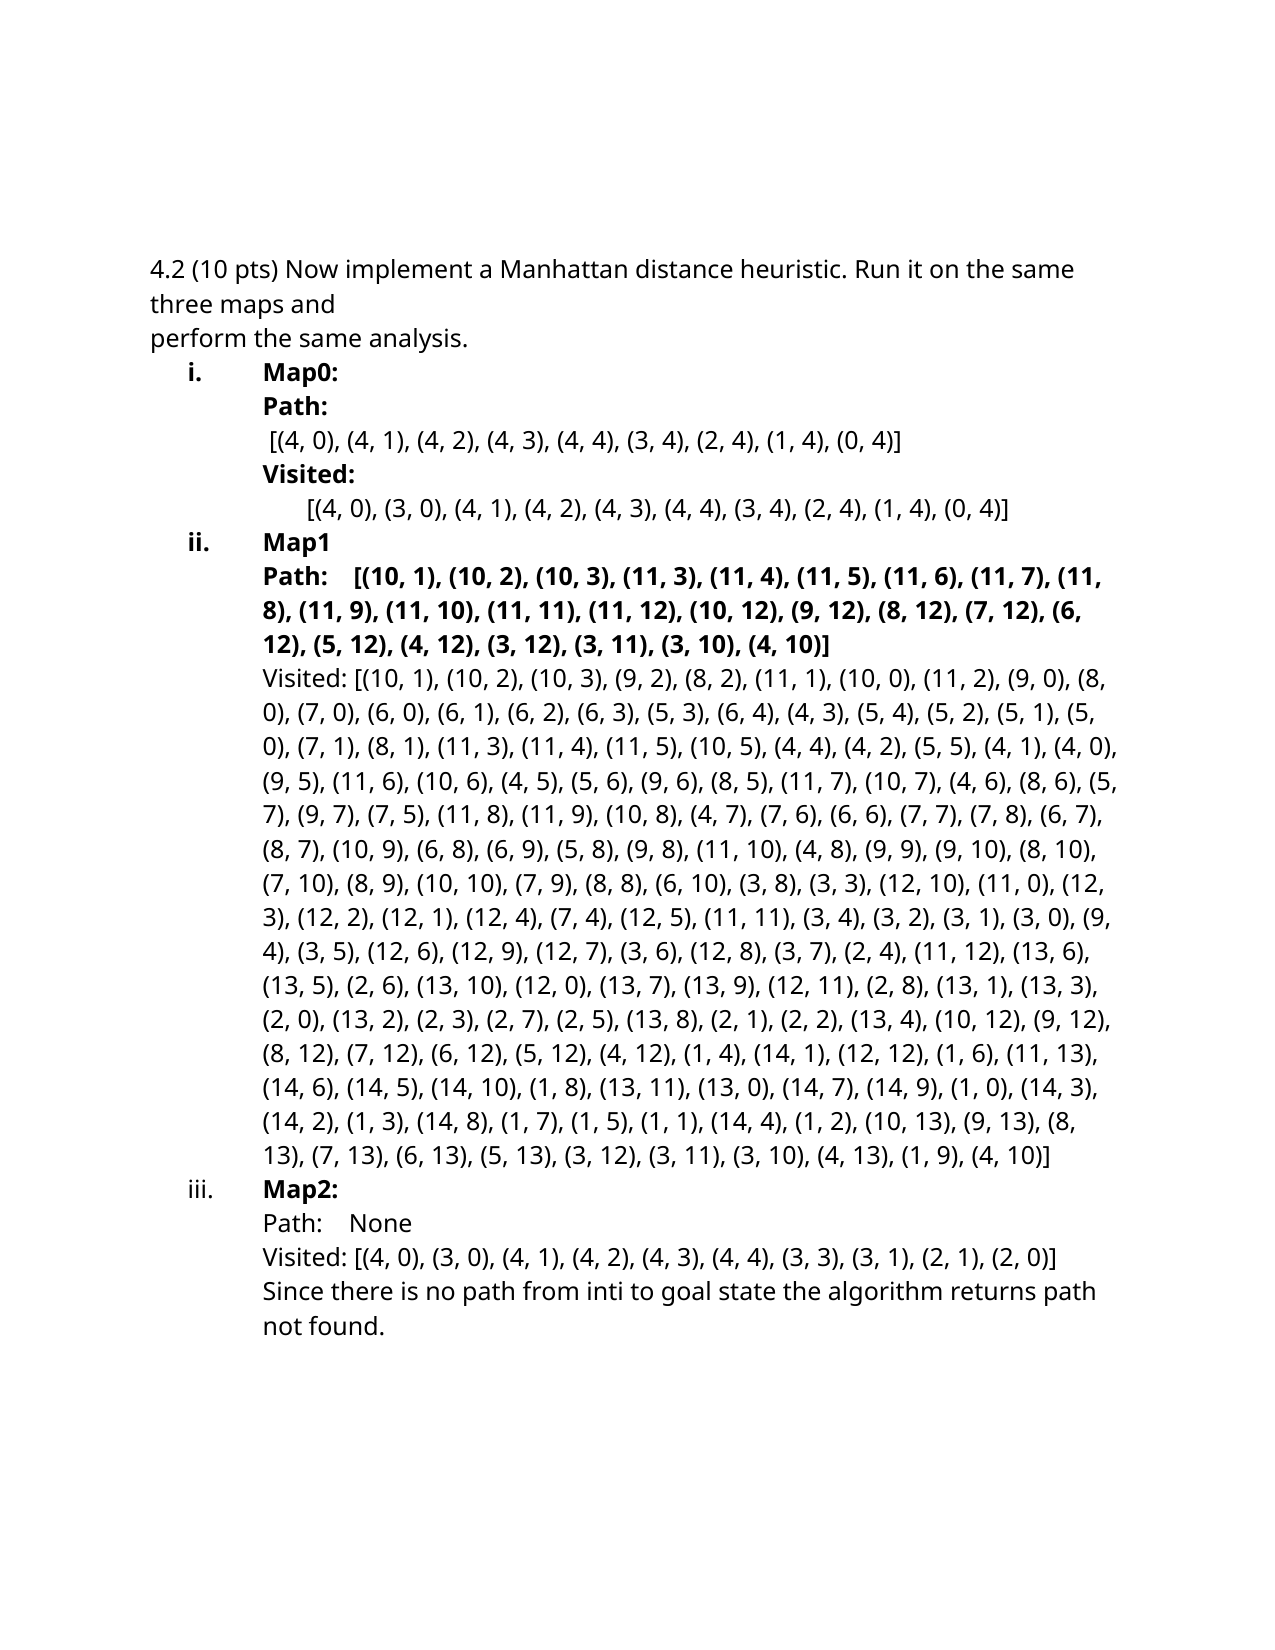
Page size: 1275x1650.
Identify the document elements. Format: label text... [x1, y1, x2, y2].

text perform the same analysis. [150, 320, 1125, 354]
list Map1 [187, 525, 1125, 559]
text 4.2 (10 pts) Now implement a Manhattan distance heuristic. Run it on the same three maps and [150, 252, 1125, 320]
list Visited: [(10, 1), (10, 2), (10, 3), (9, 2), (8, 2), (11, 1), (10, 0), (11, 2), (9, 0), (8, 0), (7, 0), (6, 0), (6, 1), (6, 2), (6, 3), (5, 3), (6, 4), (4, 3), (5, 4), (5, 2), (5, 1), (5, 0), (7, 1), (8, 1), (11, 3), (11, 4), (11, 5), (10, 5), (4, 4), (4, 2), (5, 5), (4, 1), (4, 0), (9, 5), (11, 6), (10, 6), (4, 5), (5, 6), (9, 6), (8, 5), (11, 7), (10, 7), (4, 6), (8, 6), (5, 7), (9, 7), (7, 5), (11, 8), (11, 9), (10, 8), (4, 7), (7, 6), (6, 6), (7, 7), (7, 8), (6, 7), (8, 7), (10, 9), (6, 8), (6, 9), (5, 8), (9, 8), (11, 10), (4, 8), (9, 9), (9, 10), (8, 10), (7, 10), (8, 9), (10, 10), (7, 9), (8, 8), (6, 10), (3, 8), (3, 3), (12, 10), (11, 0), (12, 3), (12, 2), (12, 1), (12, 4), (7, 4), (12, 5), (11, 11), (3, 4), (3, 2), (3, 1), (3, 0), (9, 4), (3, 5), (12, 6), (12, 9), (12, 7), (3, 6), (12, 8), (3, 7), (2, 4), (11, 12), (13, 6), (13, 5), (2, 6), (13, 10), (12, 0), (13, 7), (13, 9), (12, 11), (2, 8), (13, 1), (13, 3), (2, 0), (13, 2), (2, 3), (2, 7), (2, 5), (13, 8), (2, 1), (2, 2), (13, 4), (10, 12), (9, 12), (8, 12), (7, 12), (6, 12), (5, 12), (4, 12), (1, 4), (14, 1), (12, 12), (1, 6), (11, 13), (14, 6), (14, 5), (14, 10), (1, 8), (13, 11), (13, 0), (14, 7), (14, 9), (1, 0), (14, 3), (14, 2), (1, 3), (14, 8), (1, 7), (1, 5), (1, 1), (14, 4), (1, 2), (10, 13), (9, 13), (8, 13), (7, 13), (6, 13), (5, 13), (3, 12), (3, 11), (3, 10), (4, 13), (1, 9), (4, 10)] [262, 661, 1125, 1172]
list Map2: [187, 1172, 1125, 1206]
list [(4, 0), (4, 1), (4, 2), (4, 3), (4, 4), (3, 4), (2, 4), (1, 4), (0, 4)] [262, 422, 1125, 457]
list Path: None [262, 1206, 1125, 1240]
list Visited: [262, 457, 1125, 491]
list Visited: [(4, 0), (3, 0), (4, 1), (4, 2), (4, 3), (4, 4), (3, 3), (3, 1), (2, 1), (2, 0)] [262, 1240, 1125, 1274]
list Since there is no path from inti to goal state the algorithm returns path not found. [262, 1274, 1125, 1342]
list [(4, 0), (3, 0), (4, 1), (4, 2), (4, 3), (4, 4), (3, 4), (2, 4), (1, 4), (0, 4)] [262, 491, 1125, 525]
list Path: [(10, 1), (10, 2), (10, 3), (11, 3), (11, 4), (11, 5), (11, 6), (11, 7), (11, 8), (11, 9), (11, 10), (11, 11), (11, 12), (10, 12), (9, 12), (8, 12), (7, 12), (6, 12), (5, 12), (4, 12), (3, 12), (3, 11), (3, 10), (4, 10)] [262, 559, 1125, 661]
list Map0: [187, 354, 1125, 388]
list Path: [262, 388, 1125, 422]
